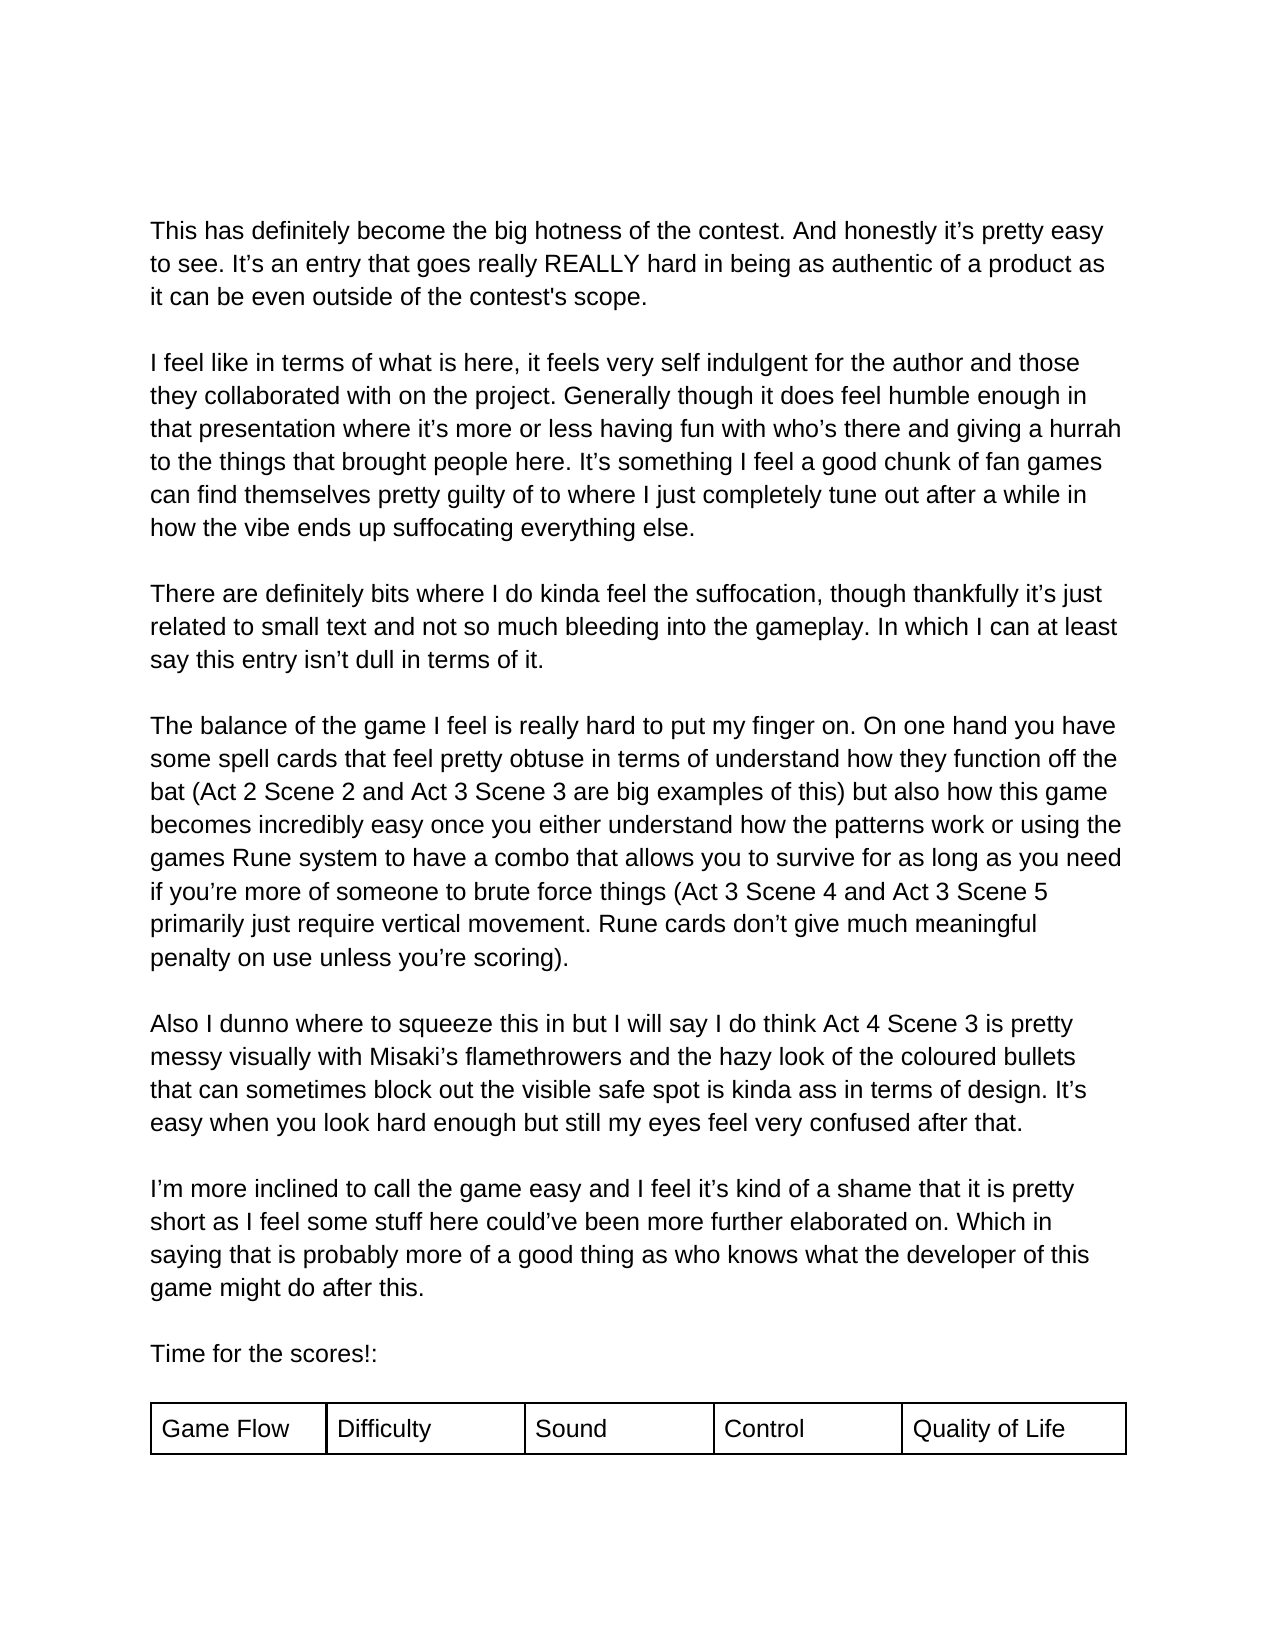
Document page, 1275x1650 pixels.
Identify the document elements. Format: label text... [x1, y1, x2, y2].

table_header Quality of Life [903, 1404, 1125, 1453]
text Time for the scores!: [150, 1339, 1125, 1398]
text There are definitely bits where I do kinda feel the suffocation, though thankfully it’s just related to small text and not so much bleeding into the gameplay. In which I can at least say this entry isn’t dull in terms of it. [150, 579, 1125, 674]
text This has definitely become the big hotness of the contest. And honestly it’s pretty easy to see. It’s an entry that goes really REALLY hard in being as authentic of a product as it can be even outside of the contest's scope. [150, 216, 1125, 311]
text I’m more inclined to call the game easy and I feel it’s kind of a shame that it is pretty short as I feel some stuff here could’ve been more further elaborated on. Which in saying that is probably more of a good thing as who knows what the developer of this game might do after this. [150, 1174, 1125, 1301]
table_header Difficulty [328, 1404, 524, 1453]
table_header Game Flow [152, 1404, 325, 1453]
text The balance of the game I feel is really hard to put my finger on. On one hand you have some spell cards that feel pretty obtuse in terms of understand how they function off the bat (Act 2 Scene 2 and Act 3 Scene 3 are big examples of this) but also how this game becomes incredibly easy once you either understand how the patterns work or using the games Rune system to have a combo that allows you to survive for as long as you need if you’re more of someone to brute force things (Act 3 Scene 4 and Act 3 Scene 5 primarily just require vertical movement. Rune cards don’t give much meaningful penalty on use unless you’re scoring). [150, 711, 1125, 971]
table_header Sound [526, 1404, 713, 1453]
table_header Control [715, 1404, 901, 1453]
text I feel like in terms of what is here, it feels very self indulgent for the author and those they collaborated with on the project. Generally though it does feel humble enough in that presentation where it’s more or less having fun with who’s there and giving a hurrah to the things that brought people here. It’s something I feel a good chunk of fan games can find themselves pretty guilty of to where I just completely tune out after a while in how the vibe ends up suffocating everything else. [150, 348, 1125, 542]
text Also I dunno where to squeeze this in but I will say I do think Act 4 Scene 3 is pretty messy visually with Misaki’s flamethrowers and the hazy look of the coloured bullets that can sometimes block out the visible safe spot is kinda ass in terms of design. It’s easy when you look hard enough but still my eyes feel very confused after that. [150, 1008, 1125, 1136]
